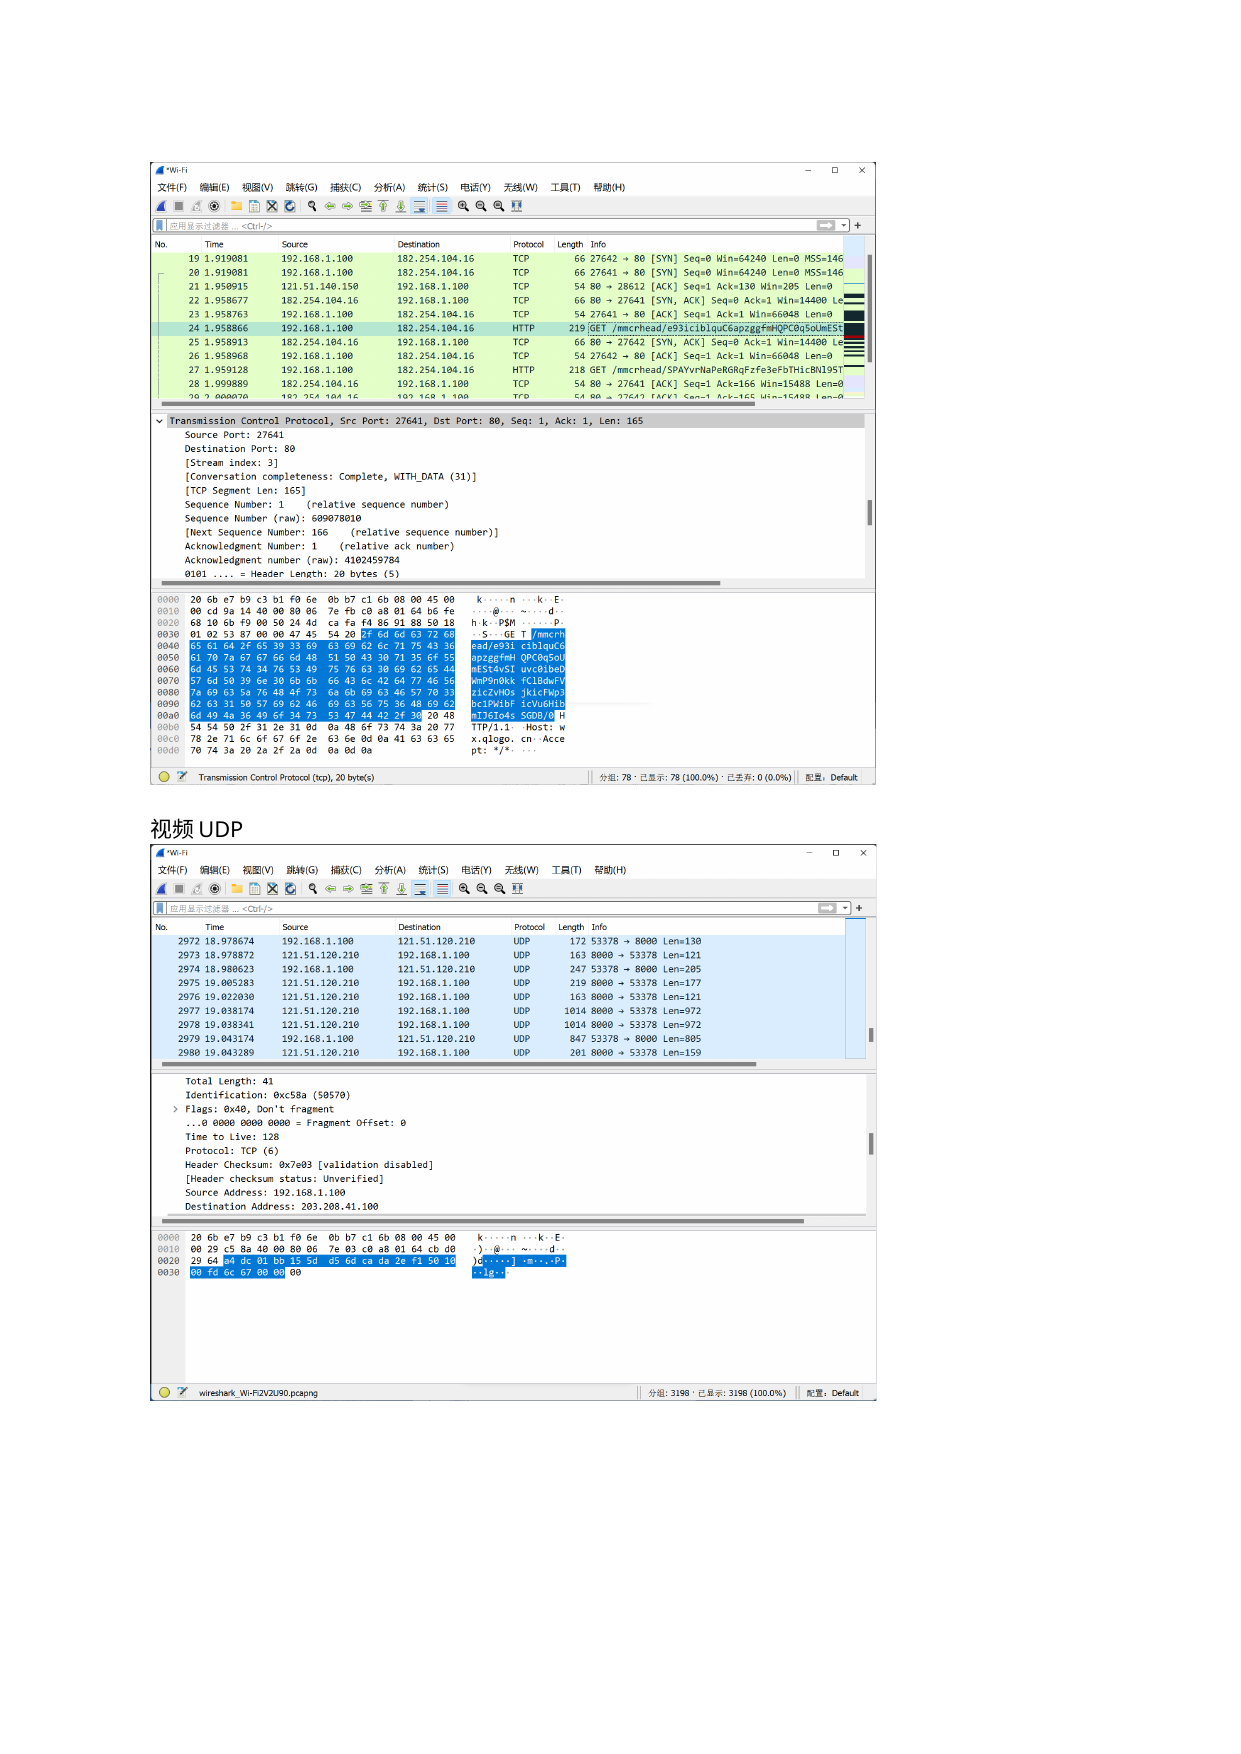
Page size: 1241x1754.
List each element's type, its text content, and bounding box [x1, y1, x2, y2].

text 视频UDP [150, 812, 1090, 844]
picture [150, 162, 876, 785]
picture [150, 844, 877, 1401]
